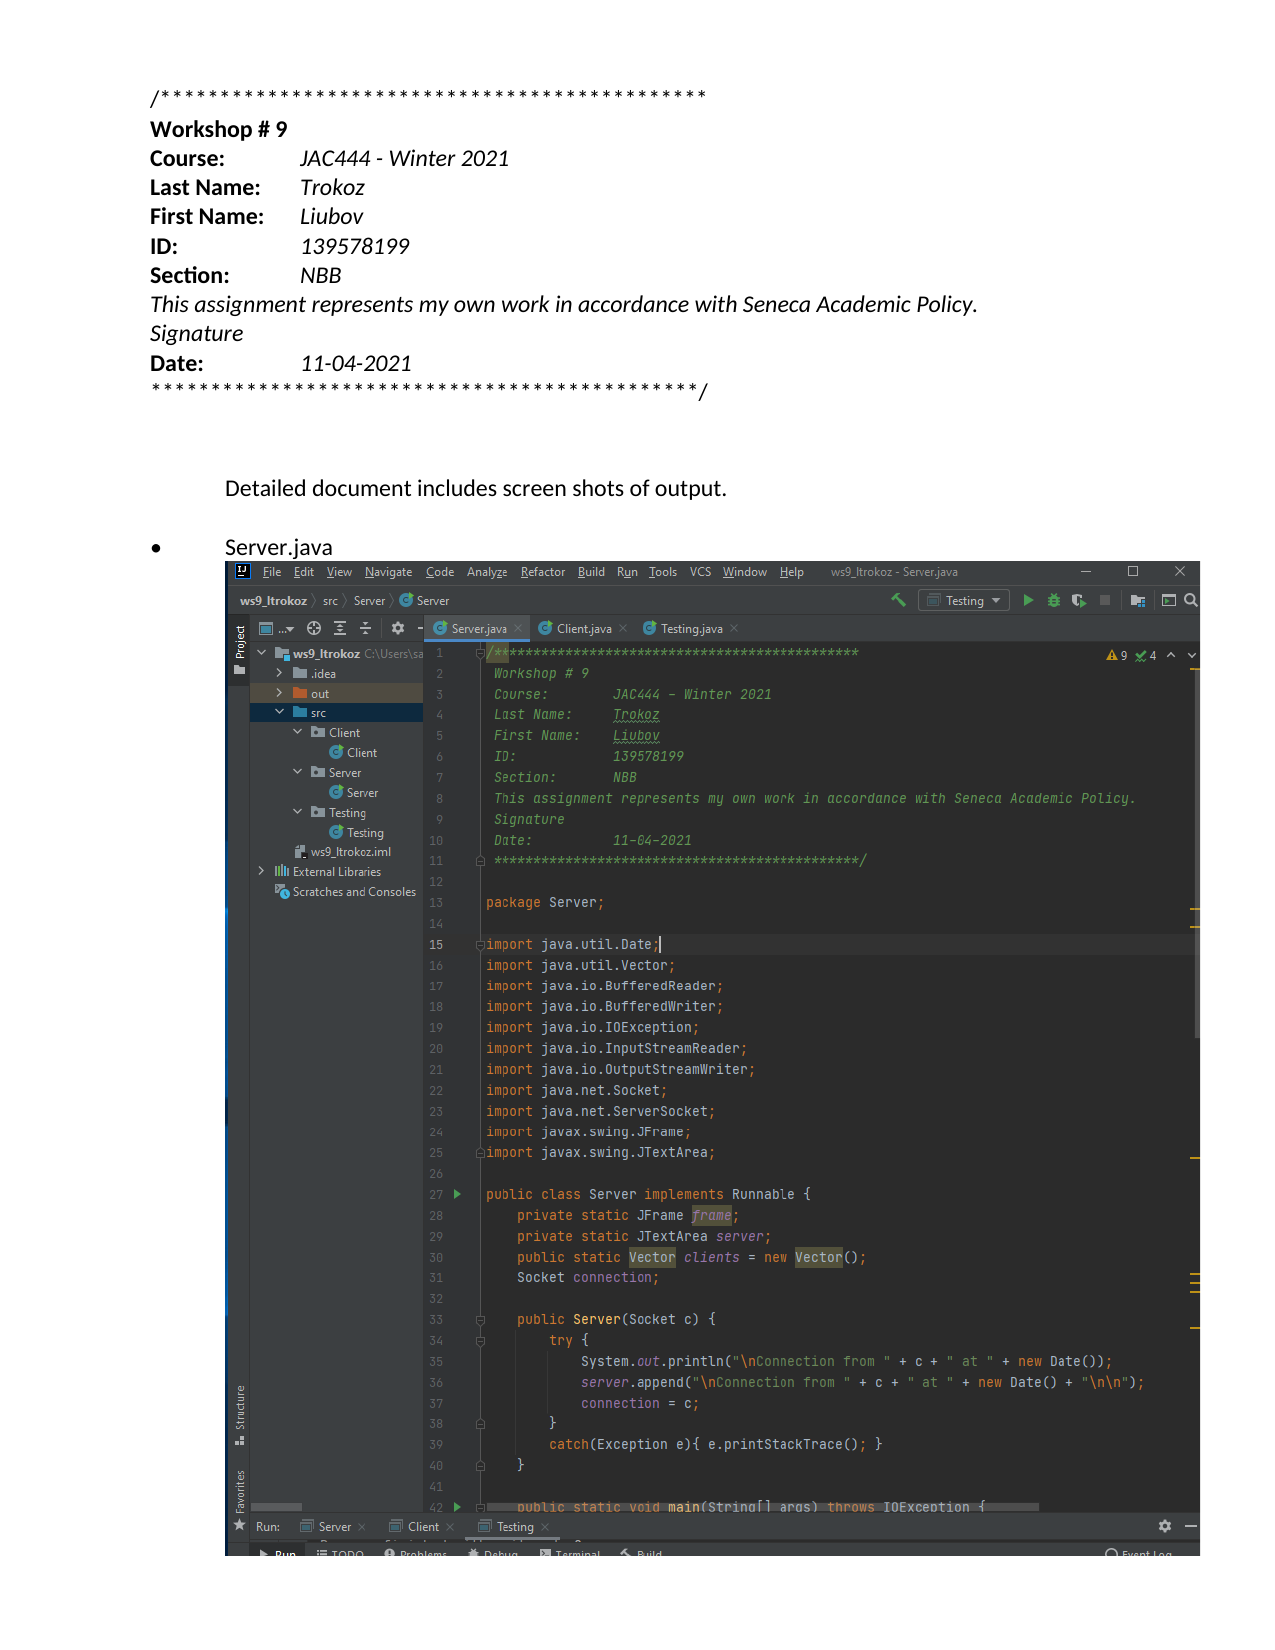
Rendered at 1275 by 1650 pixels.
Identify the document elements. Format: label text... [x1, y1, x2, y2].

text Workshop # 9 [150, 114, 1125, 143]
text ID: 139578199 [150, 231, 1125, 260]
picture [225, 561, 1200, 1556]
text This assignment represents my own work in accordance with Seneca Academic Policy. [150, 289, 1125, 318]
text **********************************************/ [150, 377, 1125, 406]
text Course: JAC444 - Winter 2021 [150, 143, 1125, 172]
text First Name: Liubov [150, 201, 1125, 231]
text Signature [150, 318, 1125, 348]
list Server.java [150, 532, 1125, 561]
text Last Name: Trokoz [150, 172, 1125, 201]
text Section: NBB [150, 260, 1125, 289]
list Detailed document includes screen shots of output. [150, 473, 1125, 503]
text Date: 11-04-2021 [150, 348, 1125, 377]
text /********************************************** [150, 84, 1125, 114]
